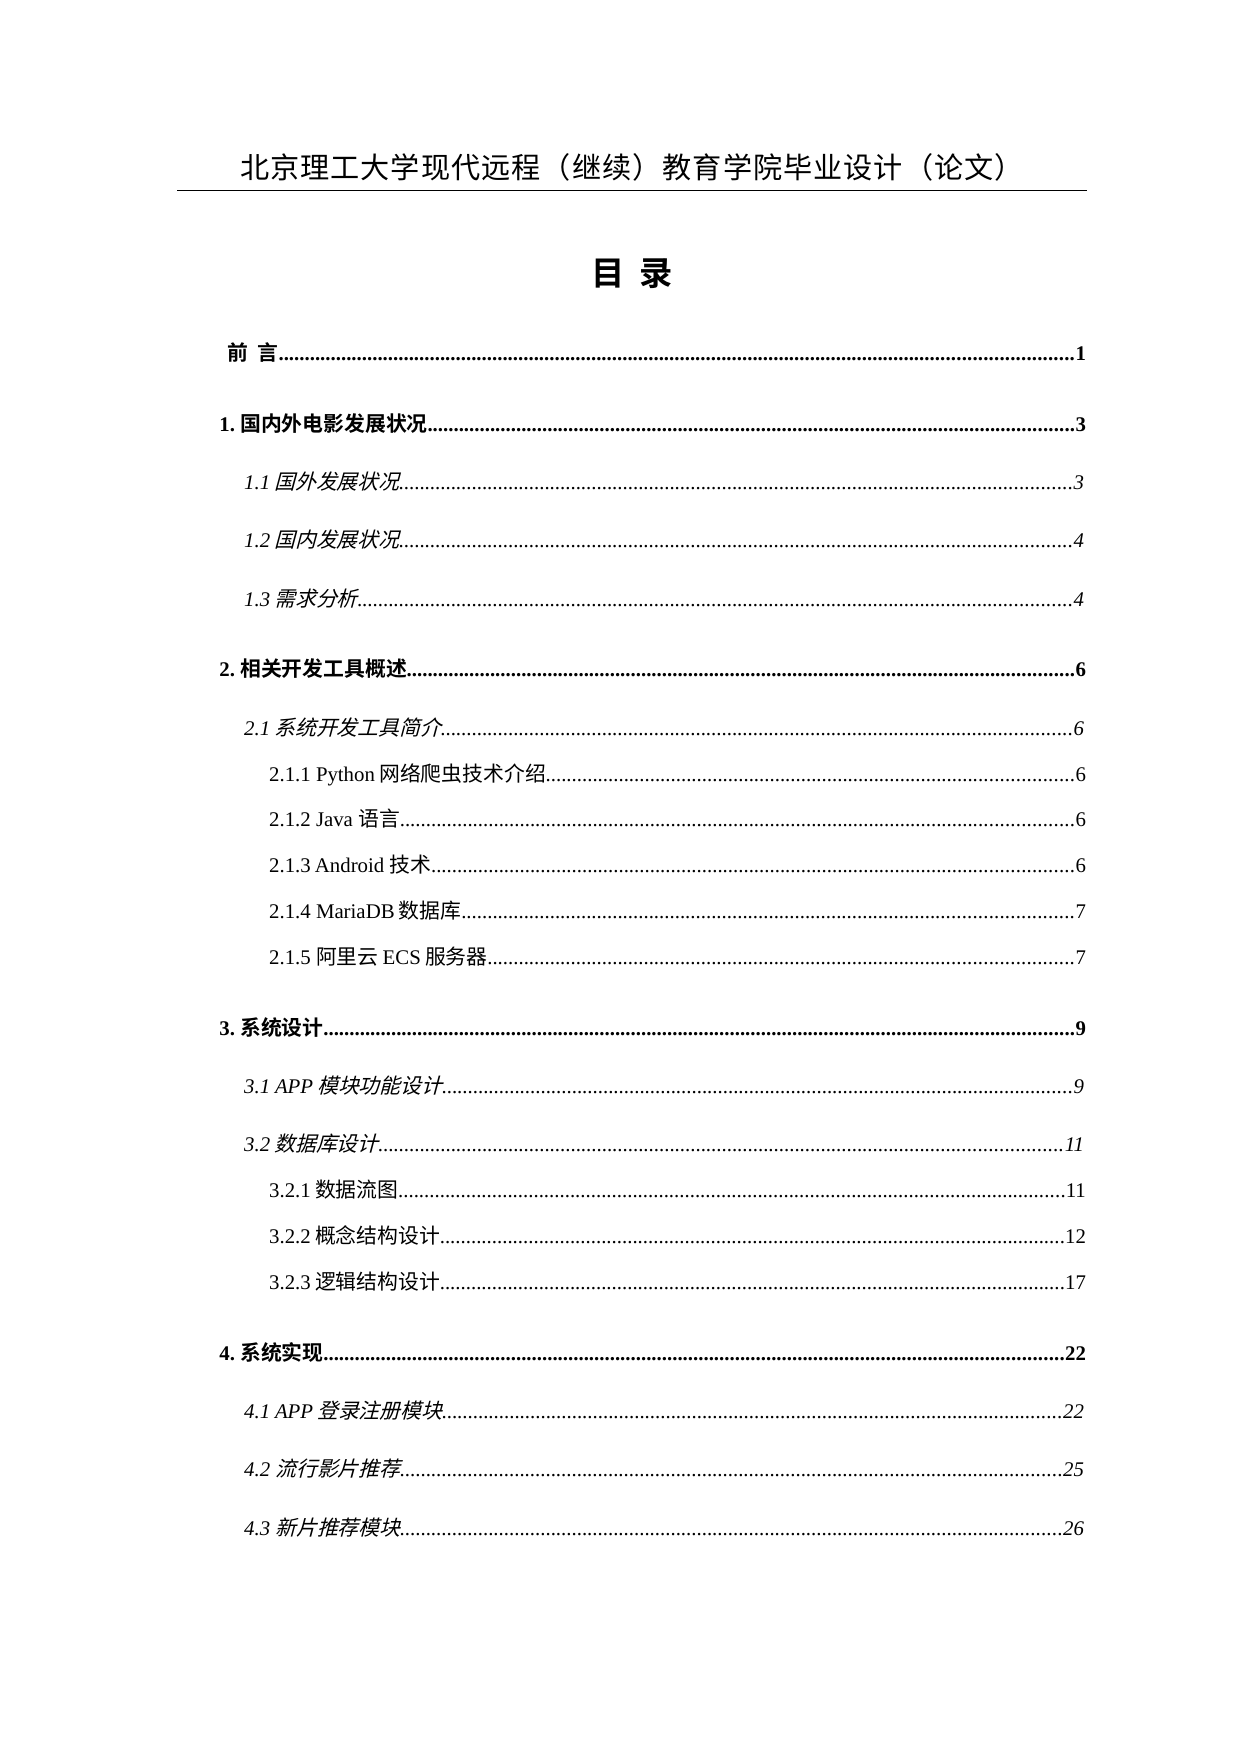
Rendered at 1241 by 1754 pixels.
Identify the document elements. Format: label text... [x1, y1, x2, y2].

text 2.1.5 阿里云ECS服务器 7 [227, 928, 1087, 973]
text 1.3需求分析 4 [202, 569, 1087, 615]
text 1.1国外发展状况 3 [202, 453, 1087, 498]
text 2.1系统开发工具简介 6 [202, 698, 1087, 744]
text 2.1.3 Android 技术 6 [227, 836, 1087, 882]
text 3.2.1数据流图 11 [227, 1161, 1087, 1207]
text 4.3 新片推荐模块 26 [202, 1498, 1087, 1544]
text 2.1.4 MariaDB数据库 7 [227, 882, 1087, 928]
text 2.1.2 Java 语言 6 [227, 790, 1087, 836]
text 目 录 [177, 232, 1087, 298]
text 4.1 APP登录注册模块 22 [202, 1382, 1087, 1428]
text 3.1 APP模块功能设计 9 [202, 1057, 1087, 1103]
text 1. 国内外电影发展状况 3 [177, 394, 1087, 440]
text 4. 系统实现 22 [177, 1323, 1087, 1369]
text 1.2国内发展状况 4 [202, 511, 1087, 557]
text 4.2 流行影片推荐 25 [202, 1440, 1087, 1486]
text 3. 系统设计 9 [177, 998, 1087, 1044]
text 2. 相关开发工具概述 6 [177, 640, 1087, 686]
text 3.2.2概念结构设计 12 [227, 1207, 1087, 1253]
text 3.2数据库设计 11 [202, 1115, 1087, 1161]
text 前 言 1 [177, 323, 1087, 369]
text 3.2.3逻辑结构设计 17 [227, 1253, 1087, 1298]
text 2.1.1 Python网络爬虫技术介绍 6 [227, 744, 1087, 790]
